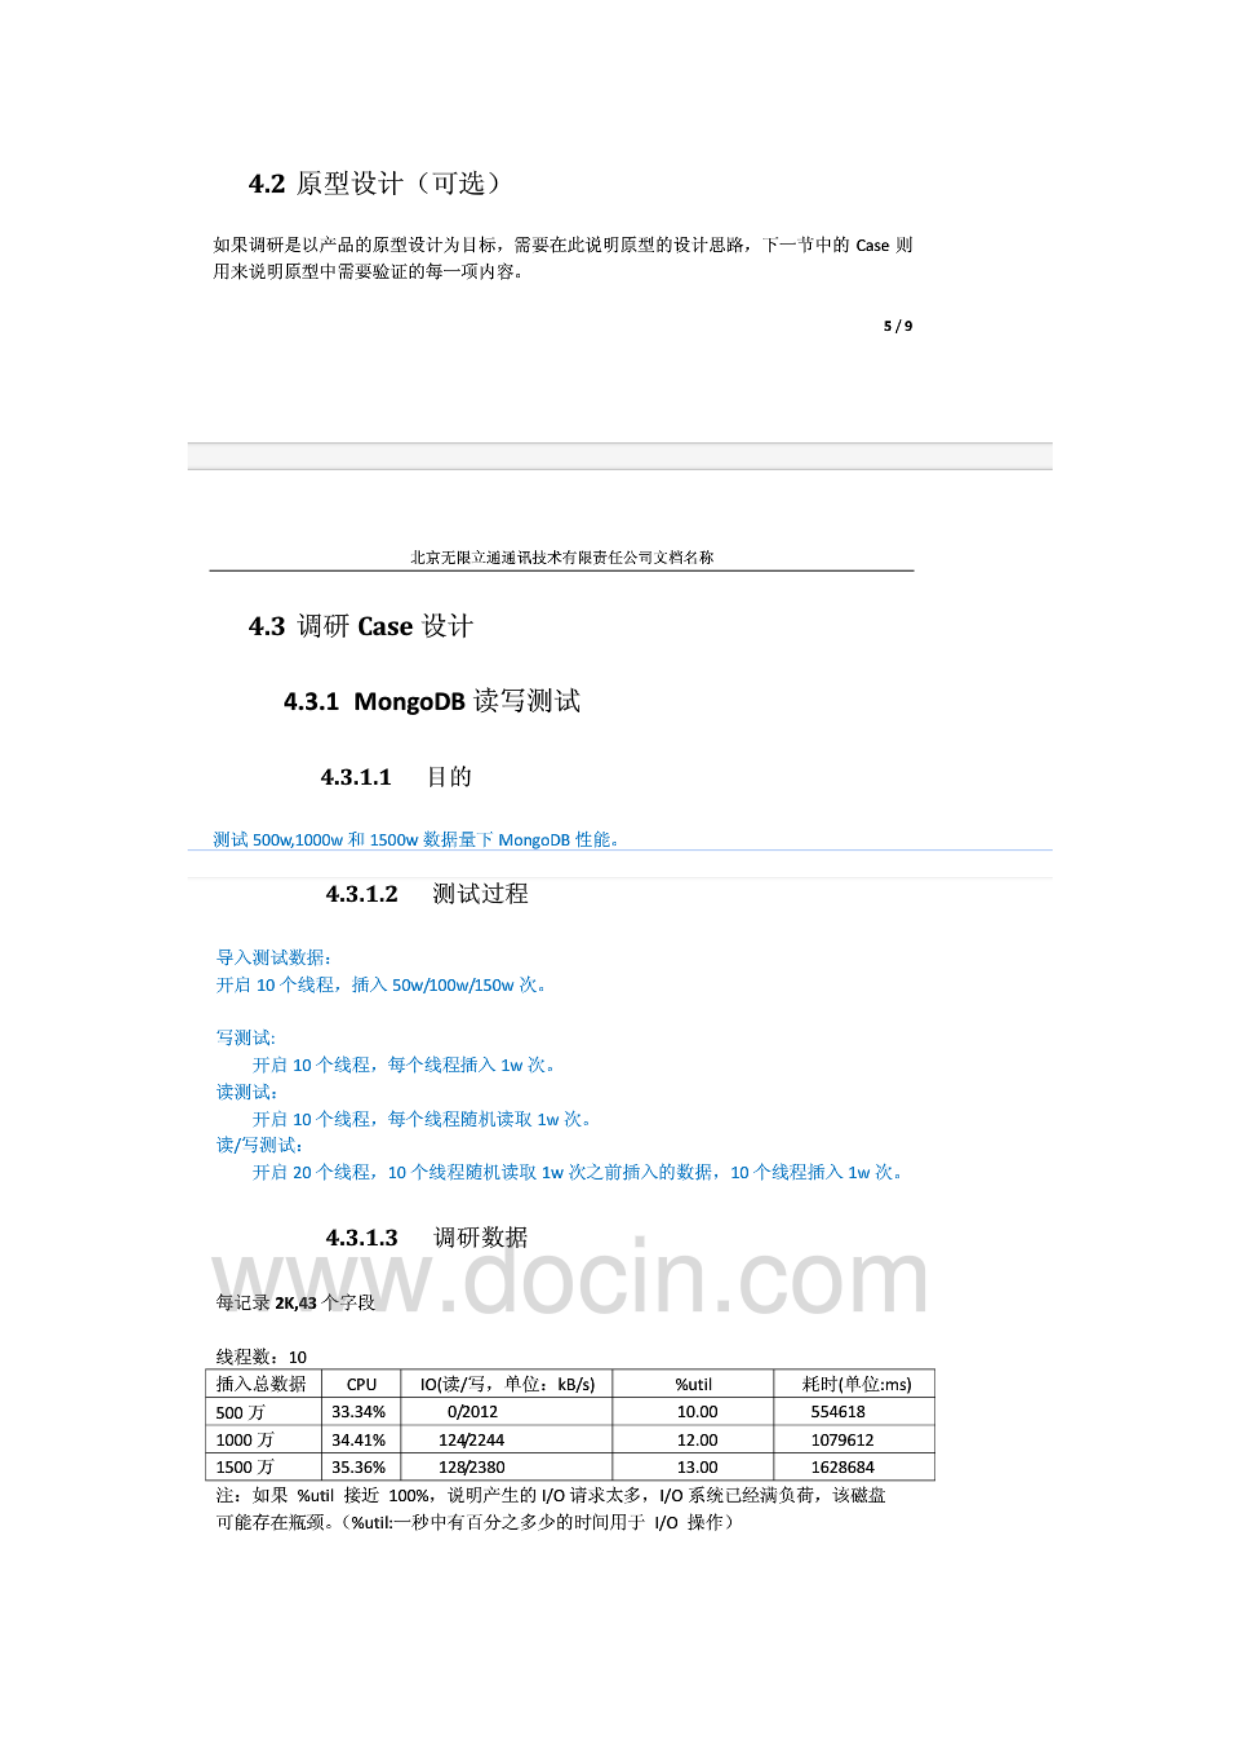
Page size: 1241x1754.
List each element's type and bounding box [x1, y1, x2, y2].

picture [187, 877, 1053, 1557]
picture [187, 162, 1053, 852]
